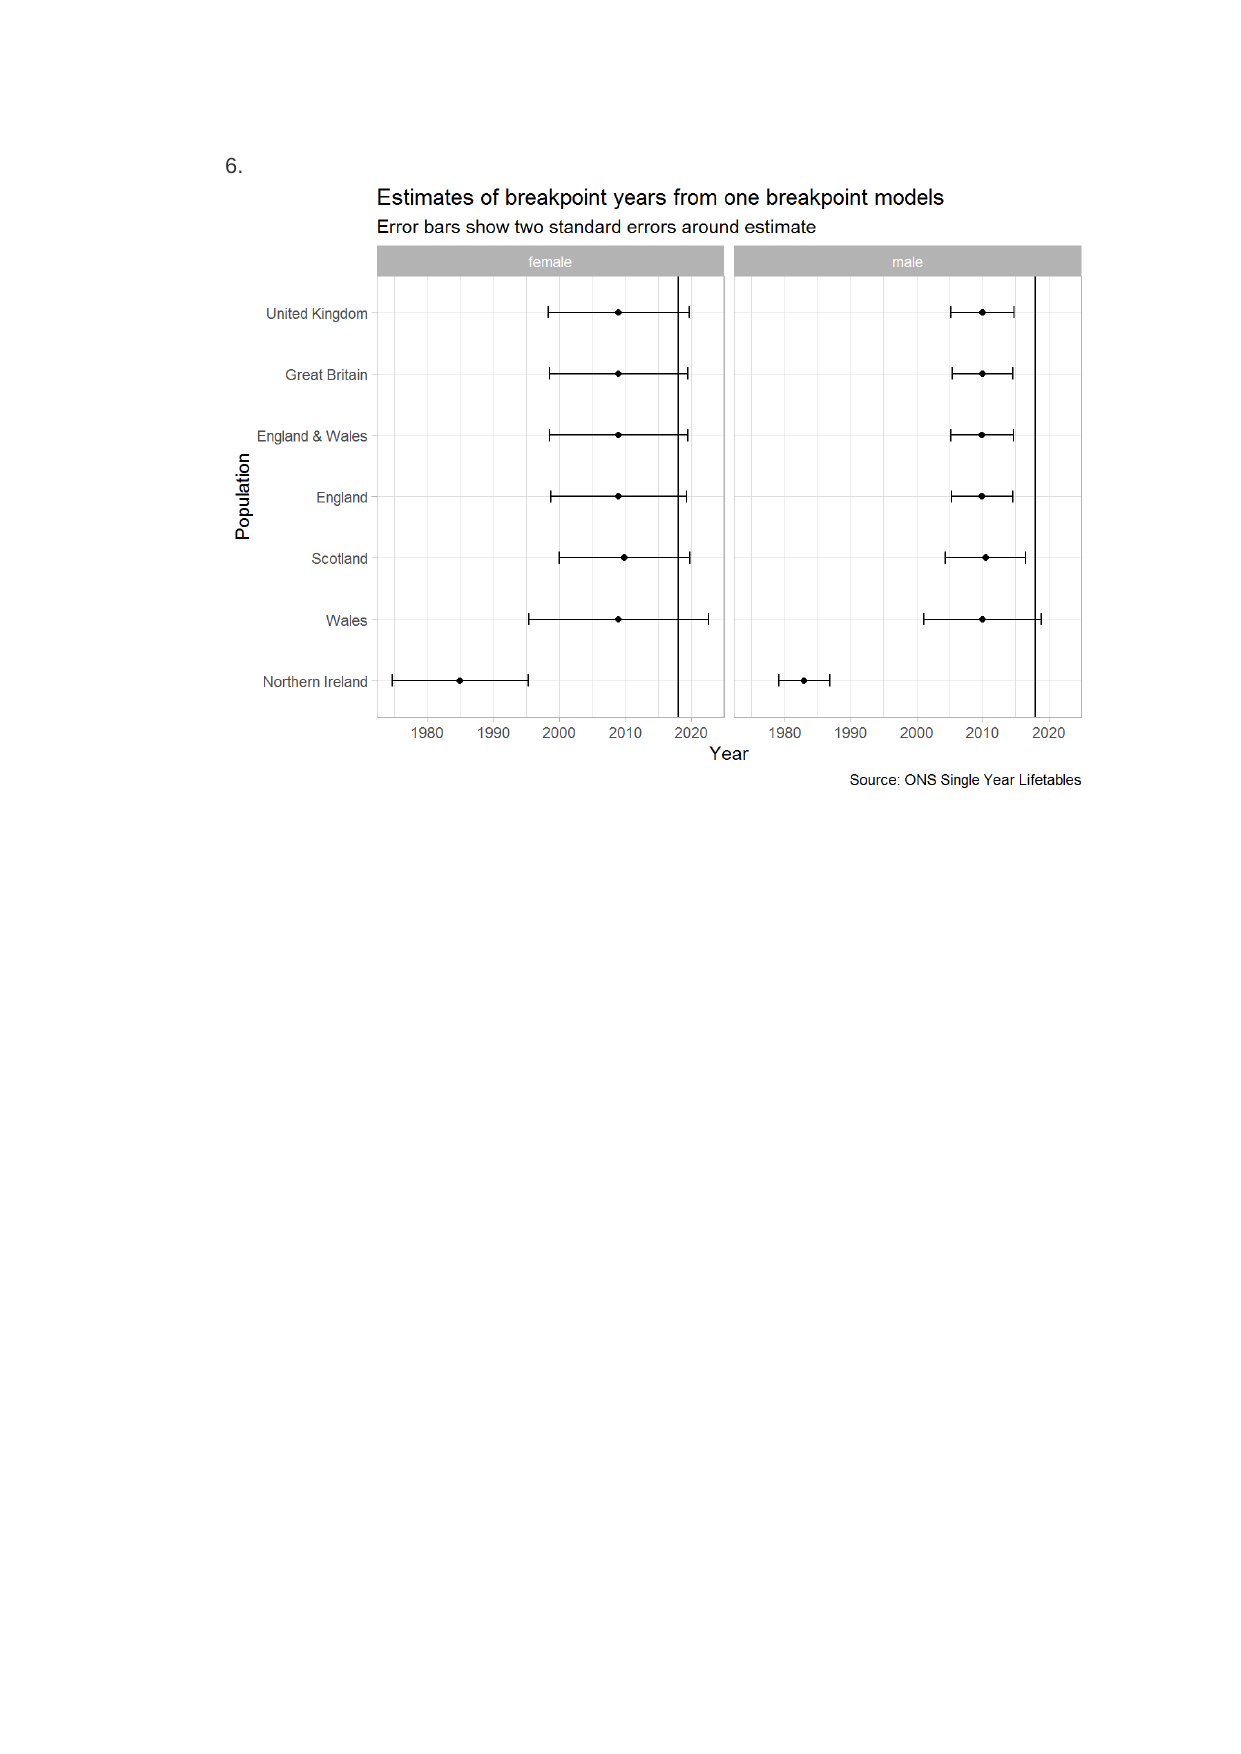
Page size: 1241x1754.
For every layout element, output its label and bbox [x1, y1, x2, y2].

picture [225, 178, 1091, 797]
